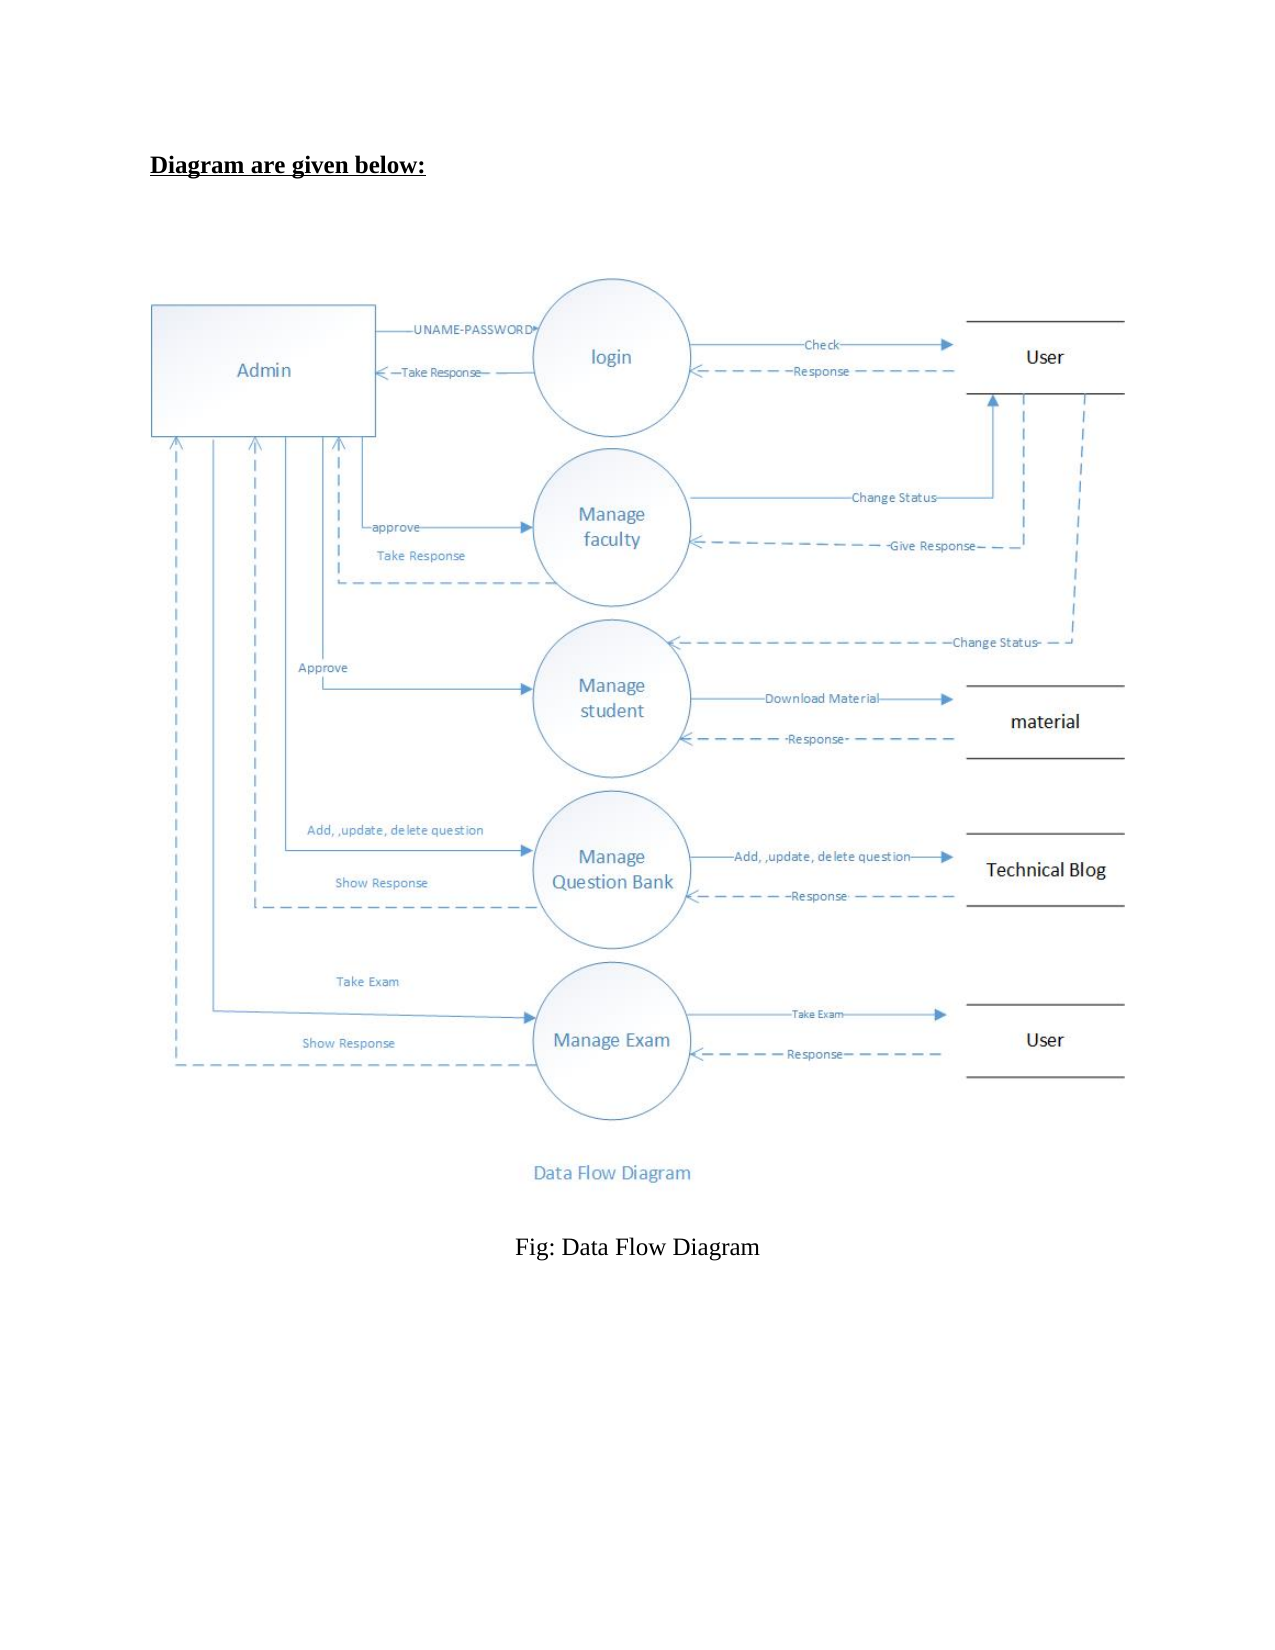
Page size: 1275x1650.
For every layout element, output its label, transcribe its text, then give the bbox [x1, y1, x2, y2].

text Diagram are given below: [150, 150, 1125, 179]
text Fig: Data Flow Diagram [150, 1232, 1125, 1261]
picture [150, 277, 1125, 1197]
